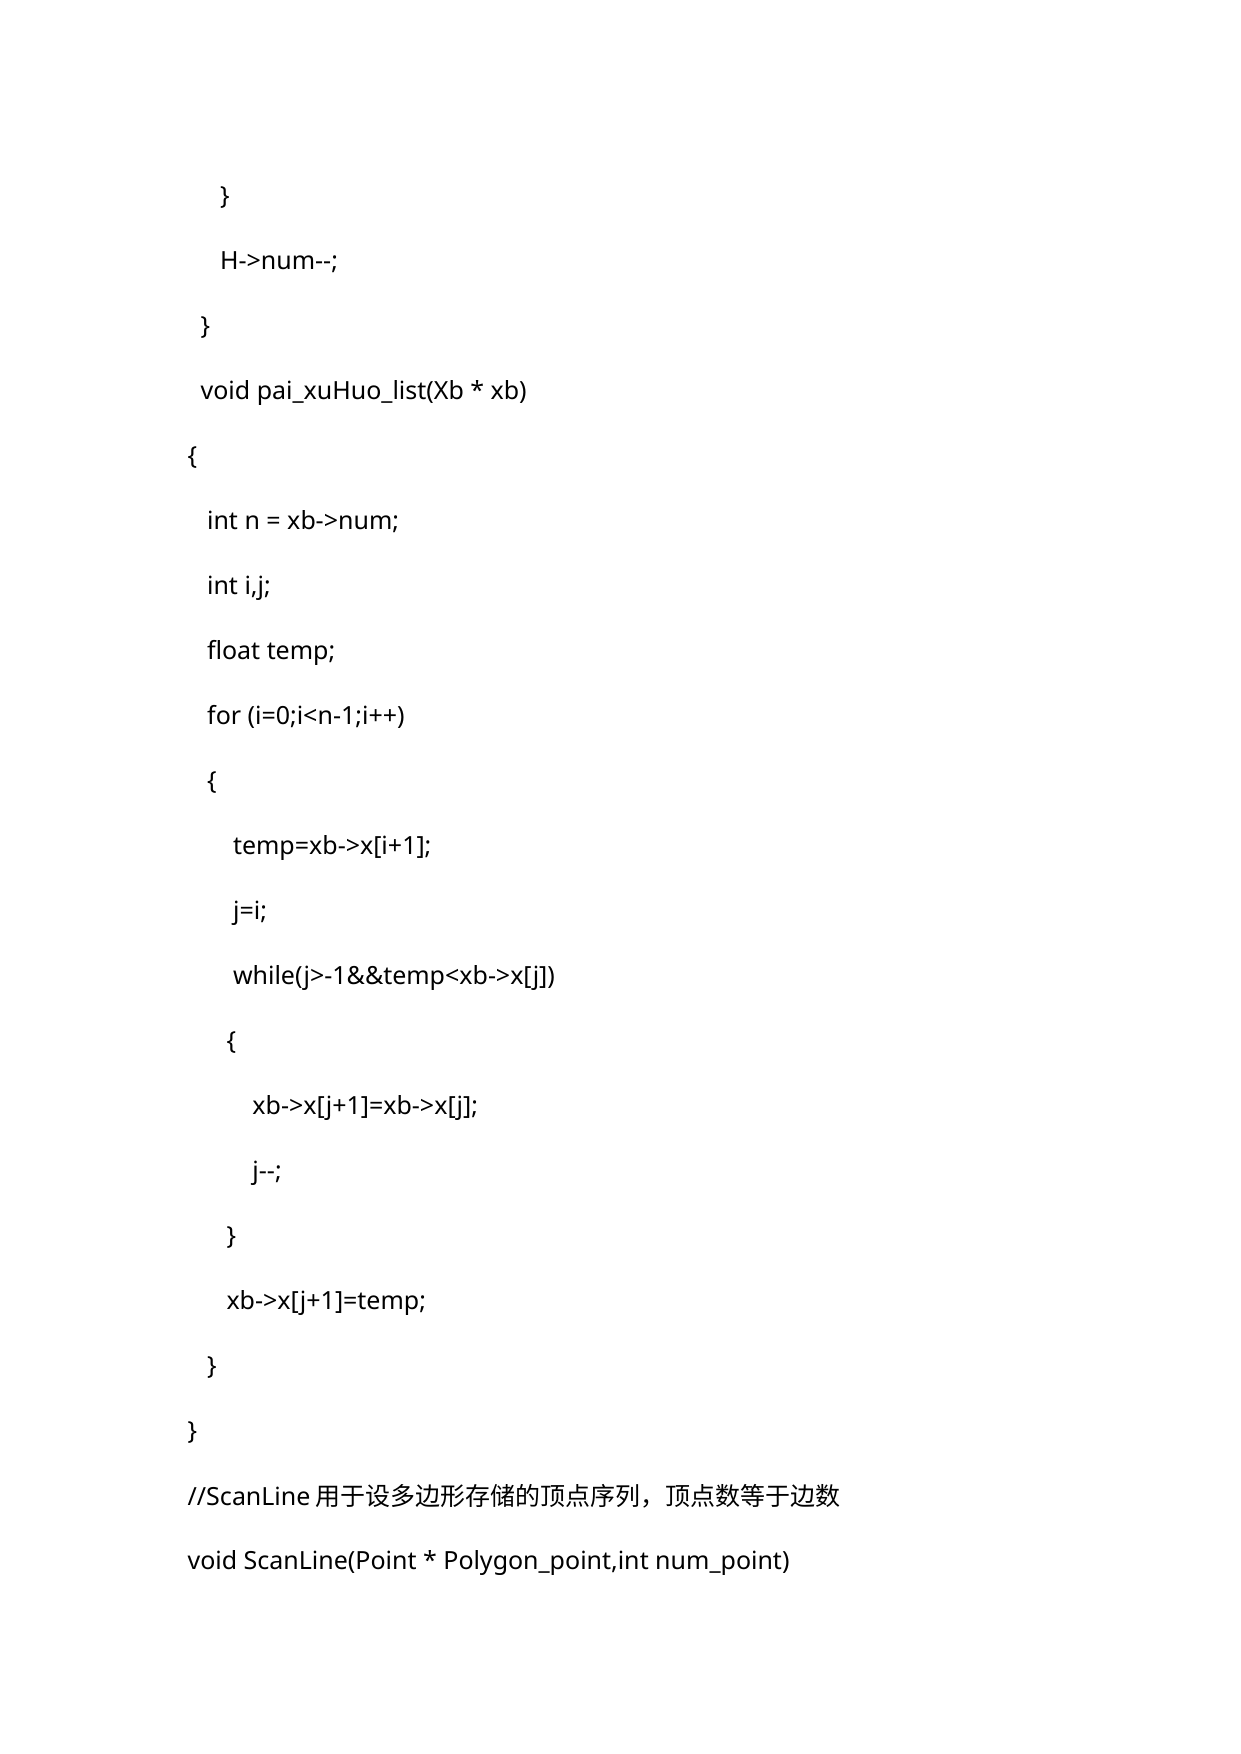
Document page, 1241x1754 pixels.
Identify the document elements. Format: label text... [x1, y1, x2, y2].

text { [187, 1007, 1053, 1072]
text void ScanLine(Point * Polygon_point,int num_point) [187, 1527, 1053, 1592]
text } [187, 162, 1053, 227]
text while(j>-1&&temp<xb->x[j]) [187, 942, 1053, 1007]
text j--; [187, 1137, 1053, 1202]
text float temp; [187, 617, 1053, 682]
text { [187, 422, 1053, 487]
text } [187, 1397, 1053, 1462]
text //ScanLine用于设多边形存储的顶点序列，顶点数等于边数 [187, 1462, 1053, 1527]
text } [187, 1332, 1053, 1397]
text { [187, 747, 1053, 812]
text for (i=0;i<n-1;i++) [187, 682, 1053, 747]
text int i,j; [187, 552, 1053, 617]
text } [187, 292, 1053, 357]
text j=i; [187, 877, 1053, 942]
text } [187, 1202, 1053, 1267]
text xb->x[j+1]=xb->x[j]; [187, 1072, 1053, 1137]
text temp=xb->x[i+1]; [187, 812, 1053, 877]
text xb->x[j+1]=temp; [187, 1267, 1053, 1332]
text H->num--; [187, 227, 1053, 292]
text void pai_xuHuo_list(Xb * xb) [187, 357, 1053, 422]
text int n = xb->num; [187, 487, 1053, 552]
